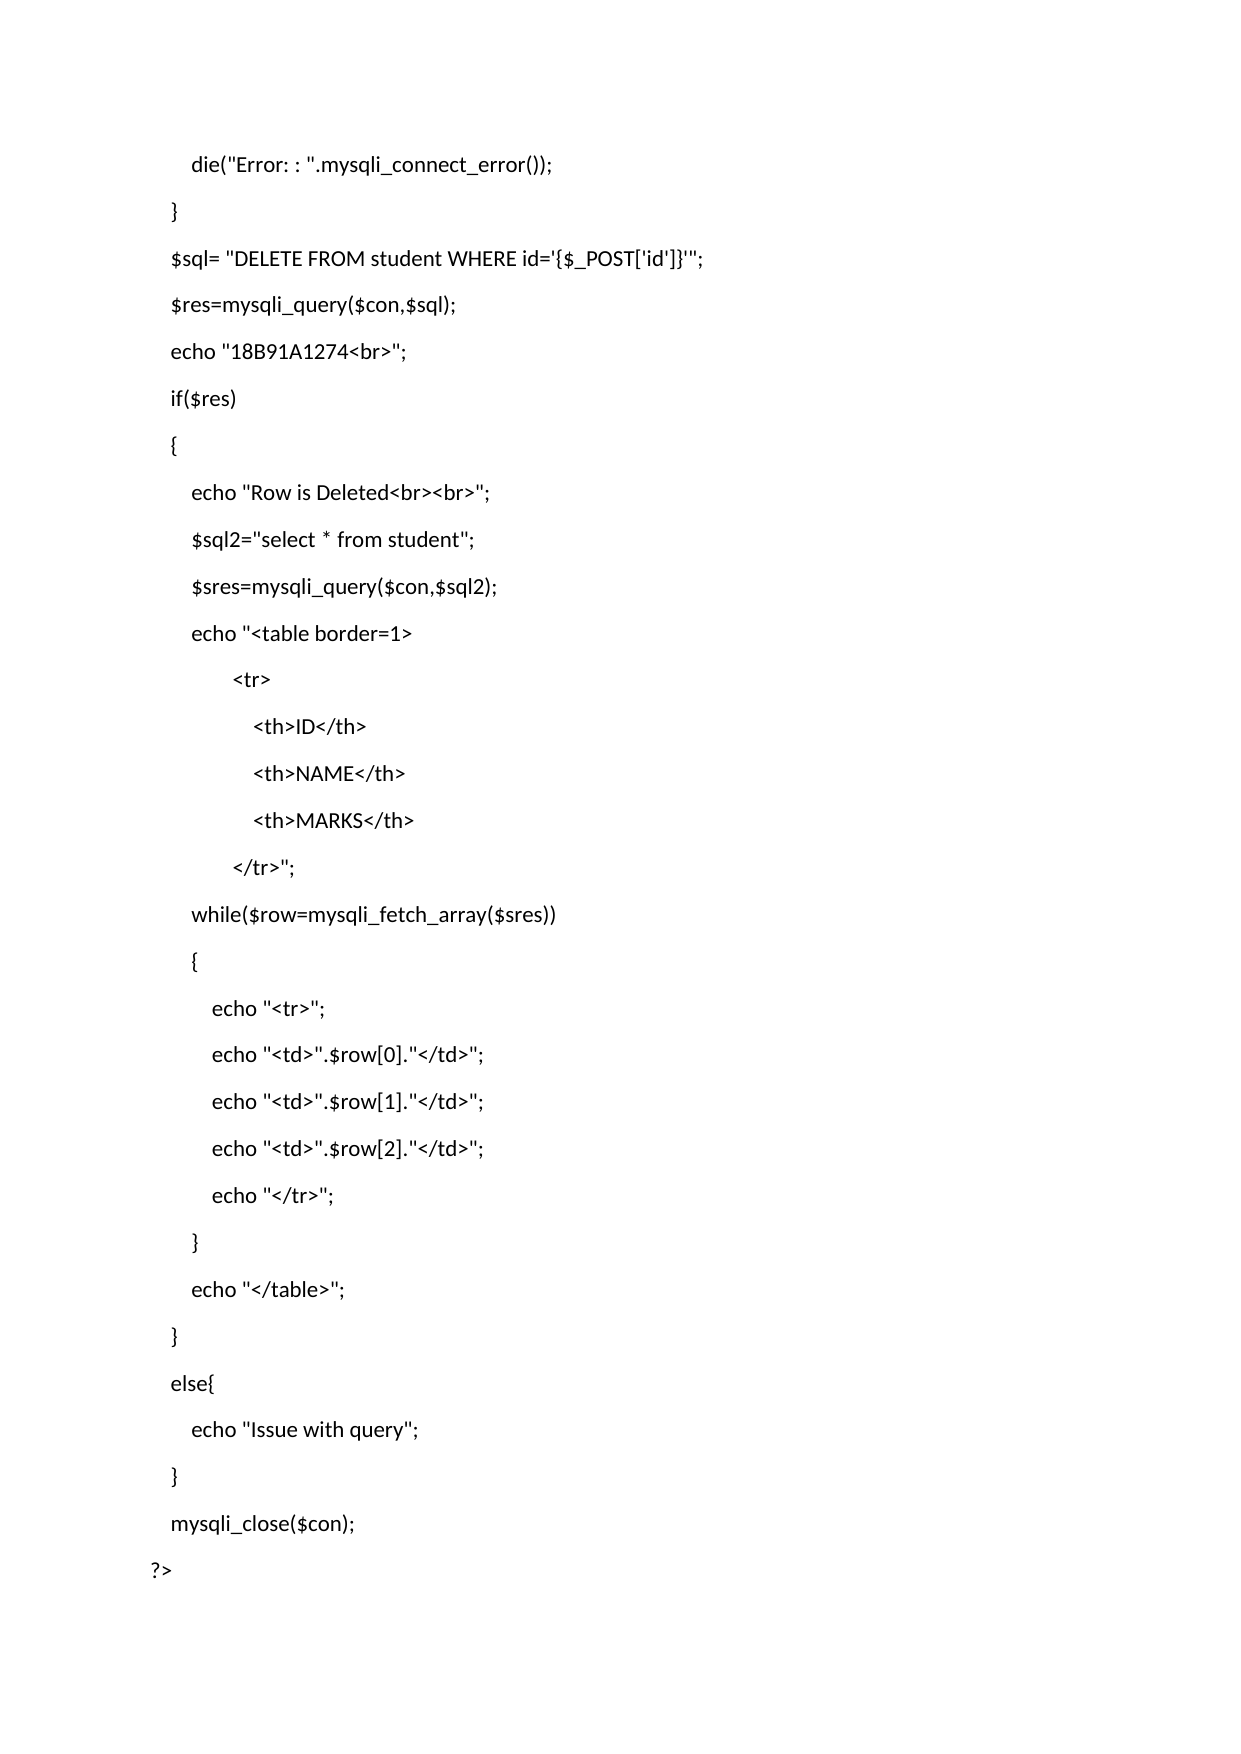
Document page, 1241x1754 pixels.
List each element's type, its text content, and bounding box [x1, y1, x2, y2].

text ?> [150, 1556, 1090, 1584]
text echo "Row is Deleted<br><br>"; [150, 478, 1090, 506]
text echo "<tr>"; [150, 994, 1090, 1022]
text echo "<table border=1> [150, 619, 1090, 647]
text echo "18B91A1274<br>"; [150, 337, 1090, 366]
text echo "</table>"; [150, 1275, 1090, 1303]
text <tr> [150, 666, 1090, 694]
text } [150, 1462, 1090, 1491]
text $res=mysqli_query($con,$sql); [150, 291, 1090, 319]
text echo "Issue with query"; [150, 1416, 1090, 1444]
text echo "</tr>"; [150, 1181, 1090, 1209]
text $sql2="select * from student"; [150, 525, 1090, 553]
text <th>MARKS</th> [150, 806, 1090, 834]
text mysqli_close($con); [150, 1509, 1090, 1537]
text $sql= "DELETE FROM student WHERE id='{$_POST['id']}'"; [150, 244, 1090, 272]
text { [150, 431, 1090, 459]
text } [150, 197, 1090, 225]
text } [150, 1228, 1090, 1256]
text { [150, 947, 1090, 975]
text </tr>"; [150, 853, 1090, 881]
text <th>ID</th> [150, 712, 1090, 741]
text echo "<td>".$row[2]."</td>"; [150, 1134, 1090, 1162]
text } [150, 1322, 1090, 1350]
text echo "<td>".$row[1]."</td>"; [150, 1087, 1090, 1116]
text if($res) [150, 384, 1090, 412]
text while($row=mysqli_fetch_array($sres)) [150, 900, 1090, 928]
text die("Error: : ".mysqli_connect_error()); [150, 150, 1090, 178]
text $sres=mysqli_query($con,$sql2); [150, 572, 1090, 600]
text echo "<td>".$row[0]."</td>"; [150, 1041, 1090, 1069]
text <th>NAME</th> [150, 759, 1090, 787]
text else{ [150, 1369, 1090, 1397]
